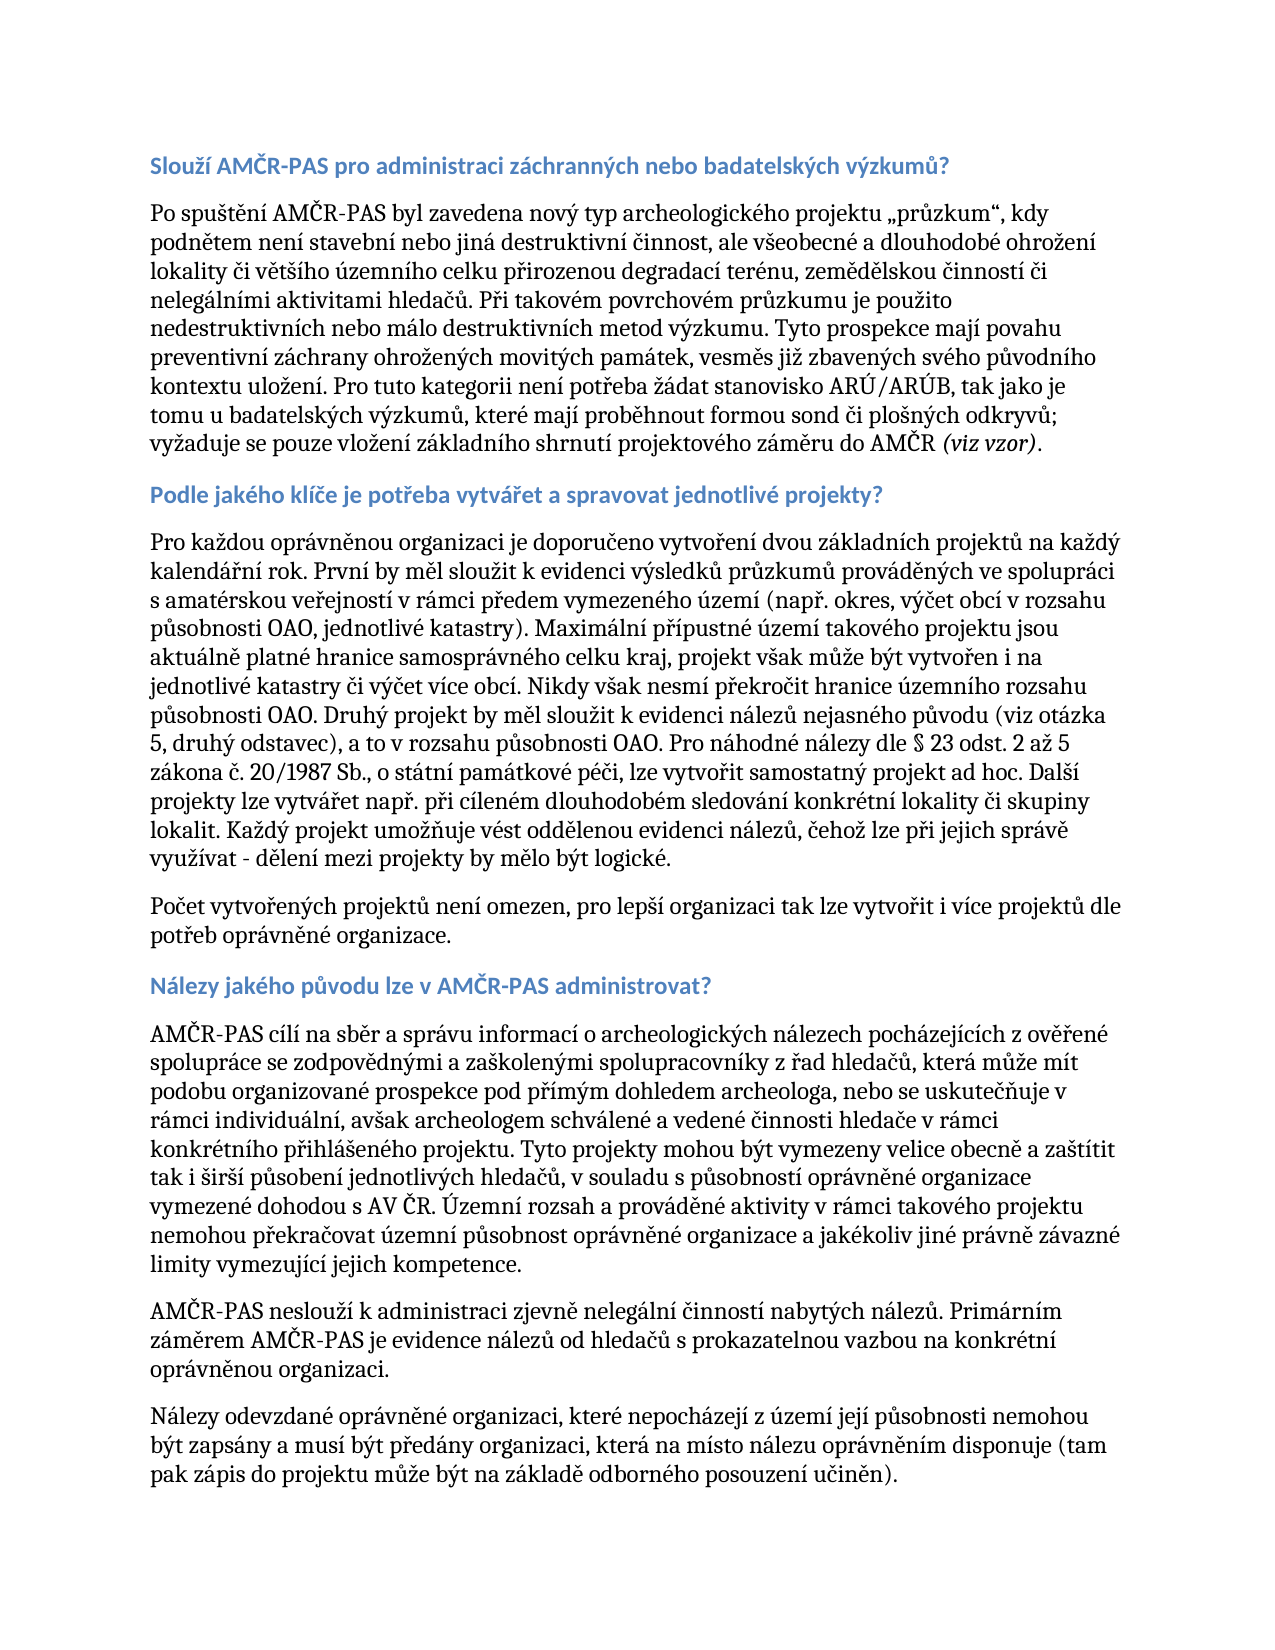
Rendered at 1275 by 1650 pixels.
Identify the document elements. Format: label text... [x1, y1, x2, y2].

text Pro každou oprávněnou organizaci je doporučeno vytvoření dvou základních projektů na každý kalendářní rok. První by měl sloužit k evidenci výsledků průzkumů prováděných ve spolupráci s amatérskou veřejností v rámci předem vymezeného území (např. okres, výčet obcí v rozsahu působnosti OAO, jednotlivé katastry). Maximální přípustné území takového projektu jsou aktuálně platné hranice samosprávného celku kraj, projekt však může být vytvořen i na jednotlivé katastry či výčet více obcí. Nikdy však nesmí překročit hranice územního rozsahu působnosti OAO. Druhý projekt by měl sloužit k evidenci nálezů nejasného původu (viz otázka 5, druhý odstavec), a to v rozsahu působnosti OAO. Pro náhodné nálezy dle § 23 odst. 2 až 5 zákona č. 20/1987 Sb., o státní památkové péči, lze vytvořit samostatný projekt ad hoc. Další projekty lze vytvářet např. při cíleném dlouhodobém sledování konkrétní lokality či skupiny lokalit. Každý projekt umožňuje vést oddělenou evidenci nálezů, čehož lze při jejich správě využívat - dělení mezi projekty by mělo být logické. [150, 528, 1125, 873]
text AMČR-PAS cílí na sběr a správu informací o archeologických nálezech pocházejících z ověřené spolupráce se zodpovědnými a zaškolenými spolupracovníky z řad hledačů, která může mít podobu organizované prospekce pod přímým dohledem archeologa, nebo se uskutečňuje v rámci individuální, avšak archeologem schválené a vedené činnosti hledače v rámci konkrétního přihlášeného projektu. Tyto projekty mohou být vymezeny velice obecně a zaštítit tak i širší působení jednotlivých hledačů, v souladu s působností oprávněné organizace vymezené dohodou s AV ČR. Územní rozsah a prováděné aktivity v rámci takového projektu nemohou překračovat územní působnost oprávněné organizace a jakékoliv jiné právně závazné limity vymezující jejich kompetence. [150, 1019, 1125, 1278]
text Počet vytvořených projektů není omezen, pro lepší organizaci tak lze vytvořit i více projektů dle potřeb oprávněné organizace. [150, 892, 1125, 949]
text Nálezy odevzdané oprávněné organizaci, které nepocházejí z území její působnosti nemohou být zapsány a musí být předány organizaci, která na místo nálezu oprávněním disponuje (tam pak zápis do projektu může být na základě odborného posouzení učiněn). [150, 1402, 1125, 1488]
subtitle Podle jakého klíče je potřeba vytvářet a spravovat jednotlivé projekty? [150, 479, 1125, 509]
subtitle Nálezy jakého původu lze v AMČR-PAS administrovat? [150, 970, 1125, 1001]
subtitle Slouží AMČR-PAS pro administraci záchranných nebo badatelských výzkumů? [150, 150, 1125, 181]
text AMČR-PAS neslouží k administraci zjevně nelegální činností nabytých nálezů. Primárním záměrem AMČR-PAS je evidence nálezů od hledačů s prokazatelnou vazbou na konkrétní oprávněnou organizaci. [150, 1297, 1125, 1383]
